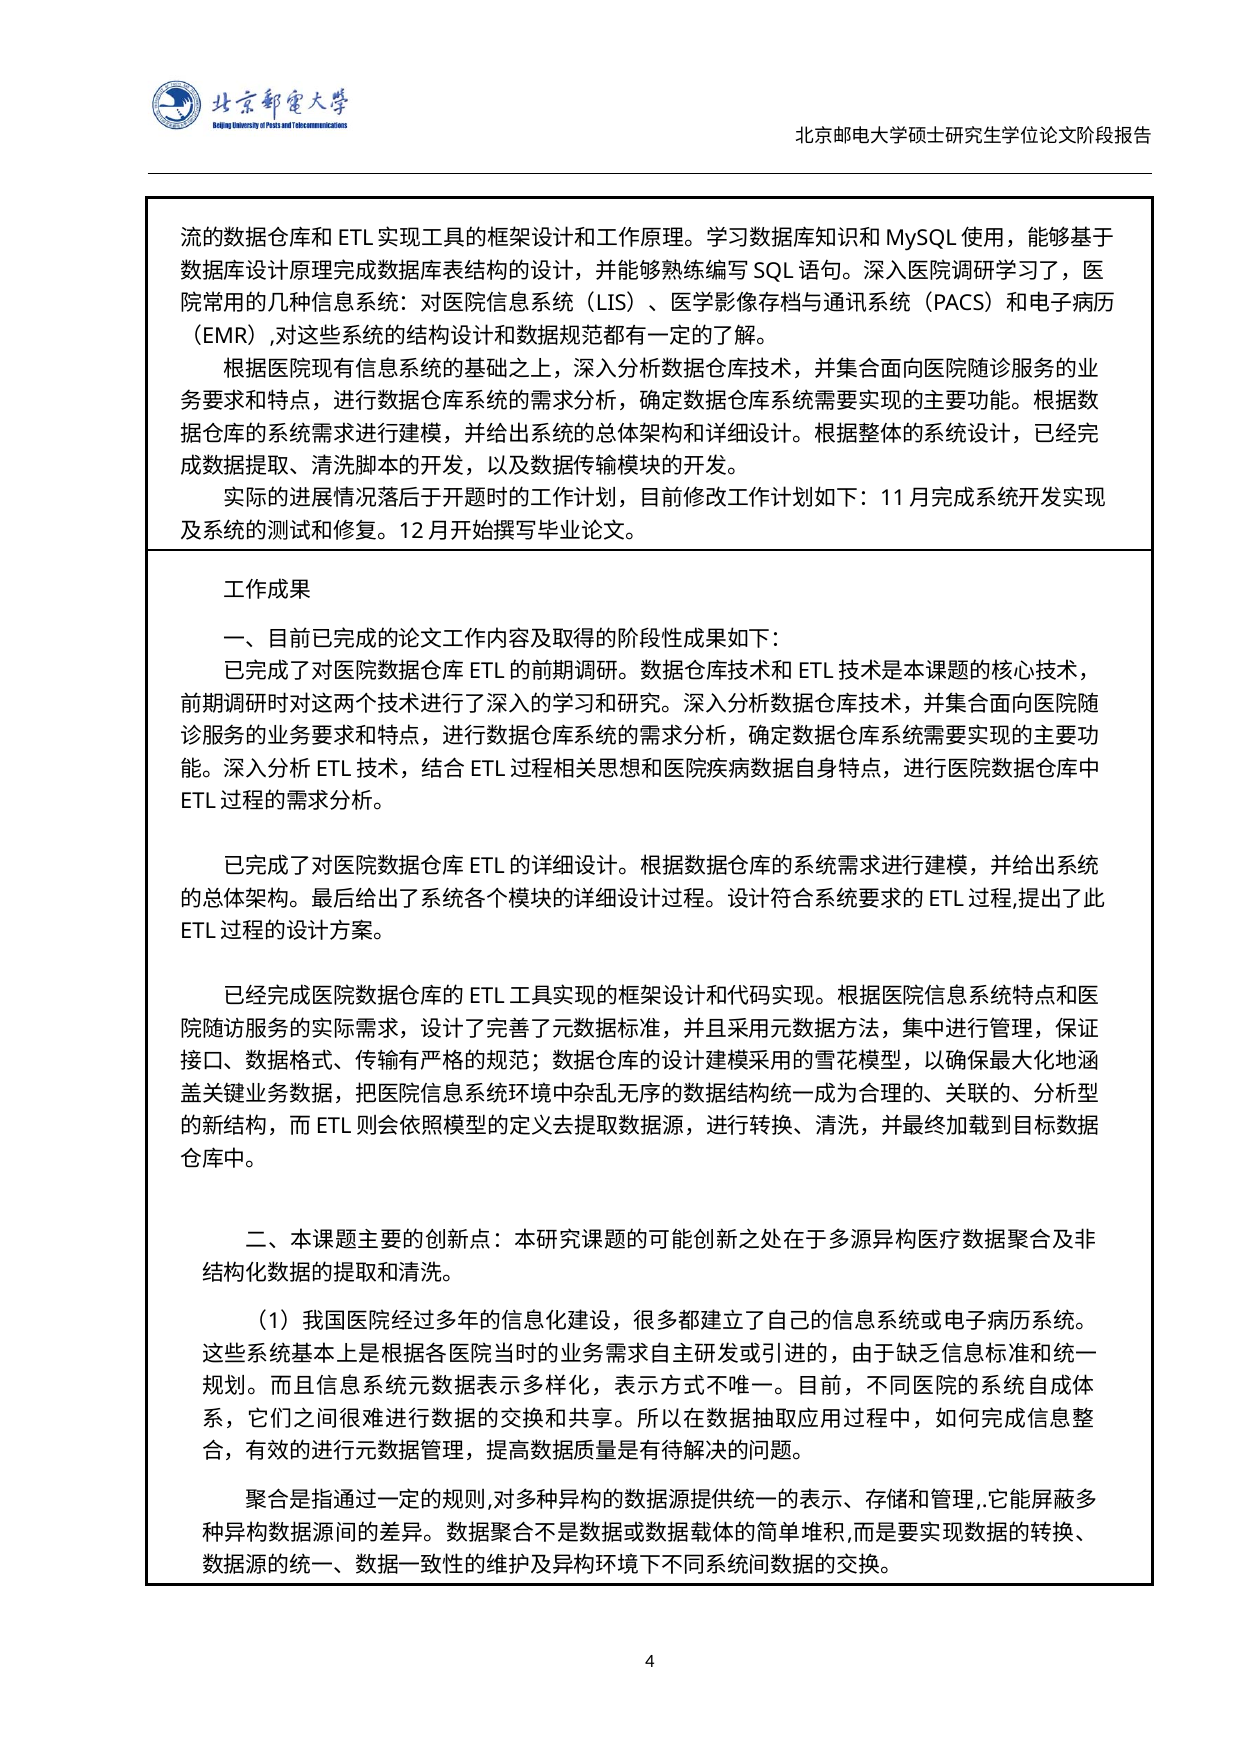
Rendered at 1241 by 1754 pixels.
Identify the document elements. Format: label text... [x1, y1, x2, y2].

picture [147, 59, 355, 148]
